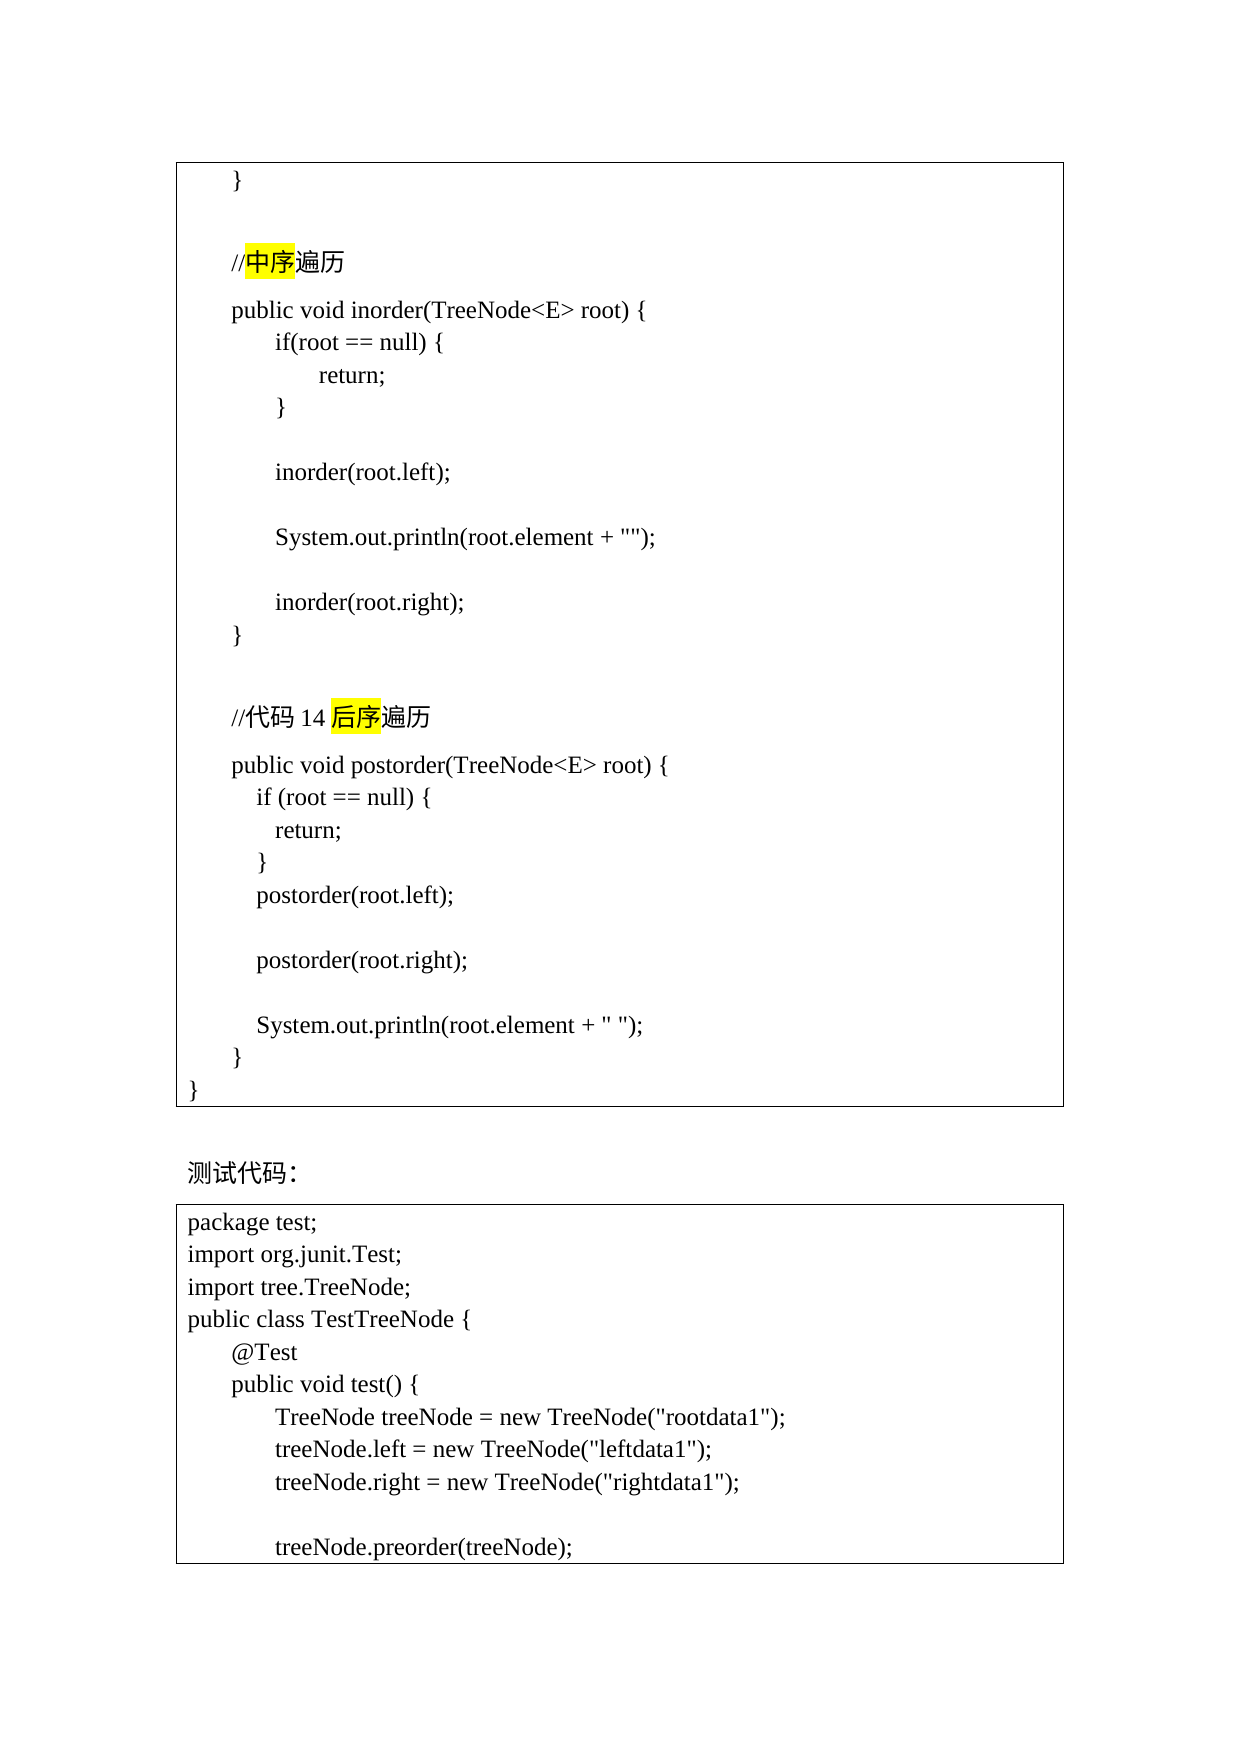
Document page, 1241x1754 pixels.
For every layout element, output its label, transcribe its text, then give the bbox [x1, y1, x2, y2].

text 测试代码： [187, 1139, 1053, 1204]
